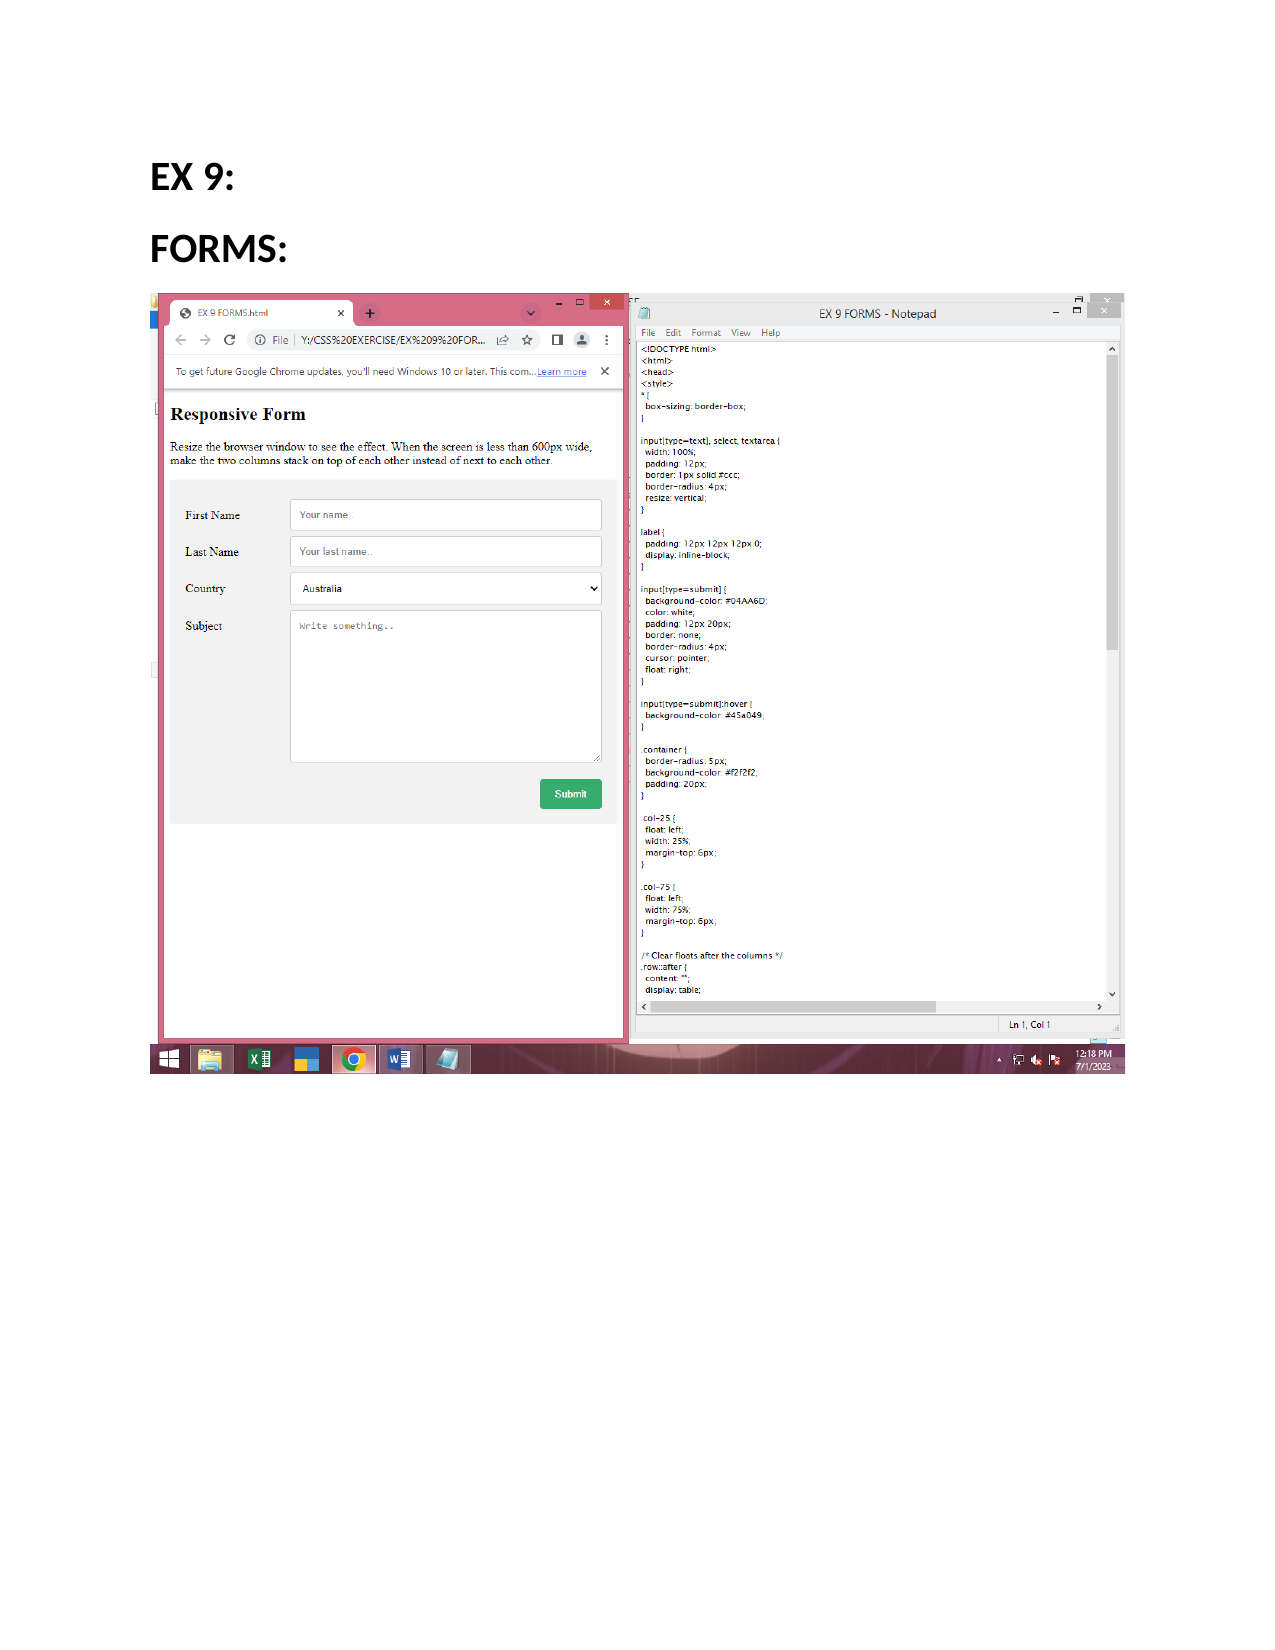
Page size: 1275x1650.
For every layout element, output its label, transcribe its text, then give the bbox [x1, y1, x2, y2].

text EX 9: [150, 150, 1125, 201]
text FORMS: [150, 222, 1125, 272]
picture [150, 293, 1125, 1074]
